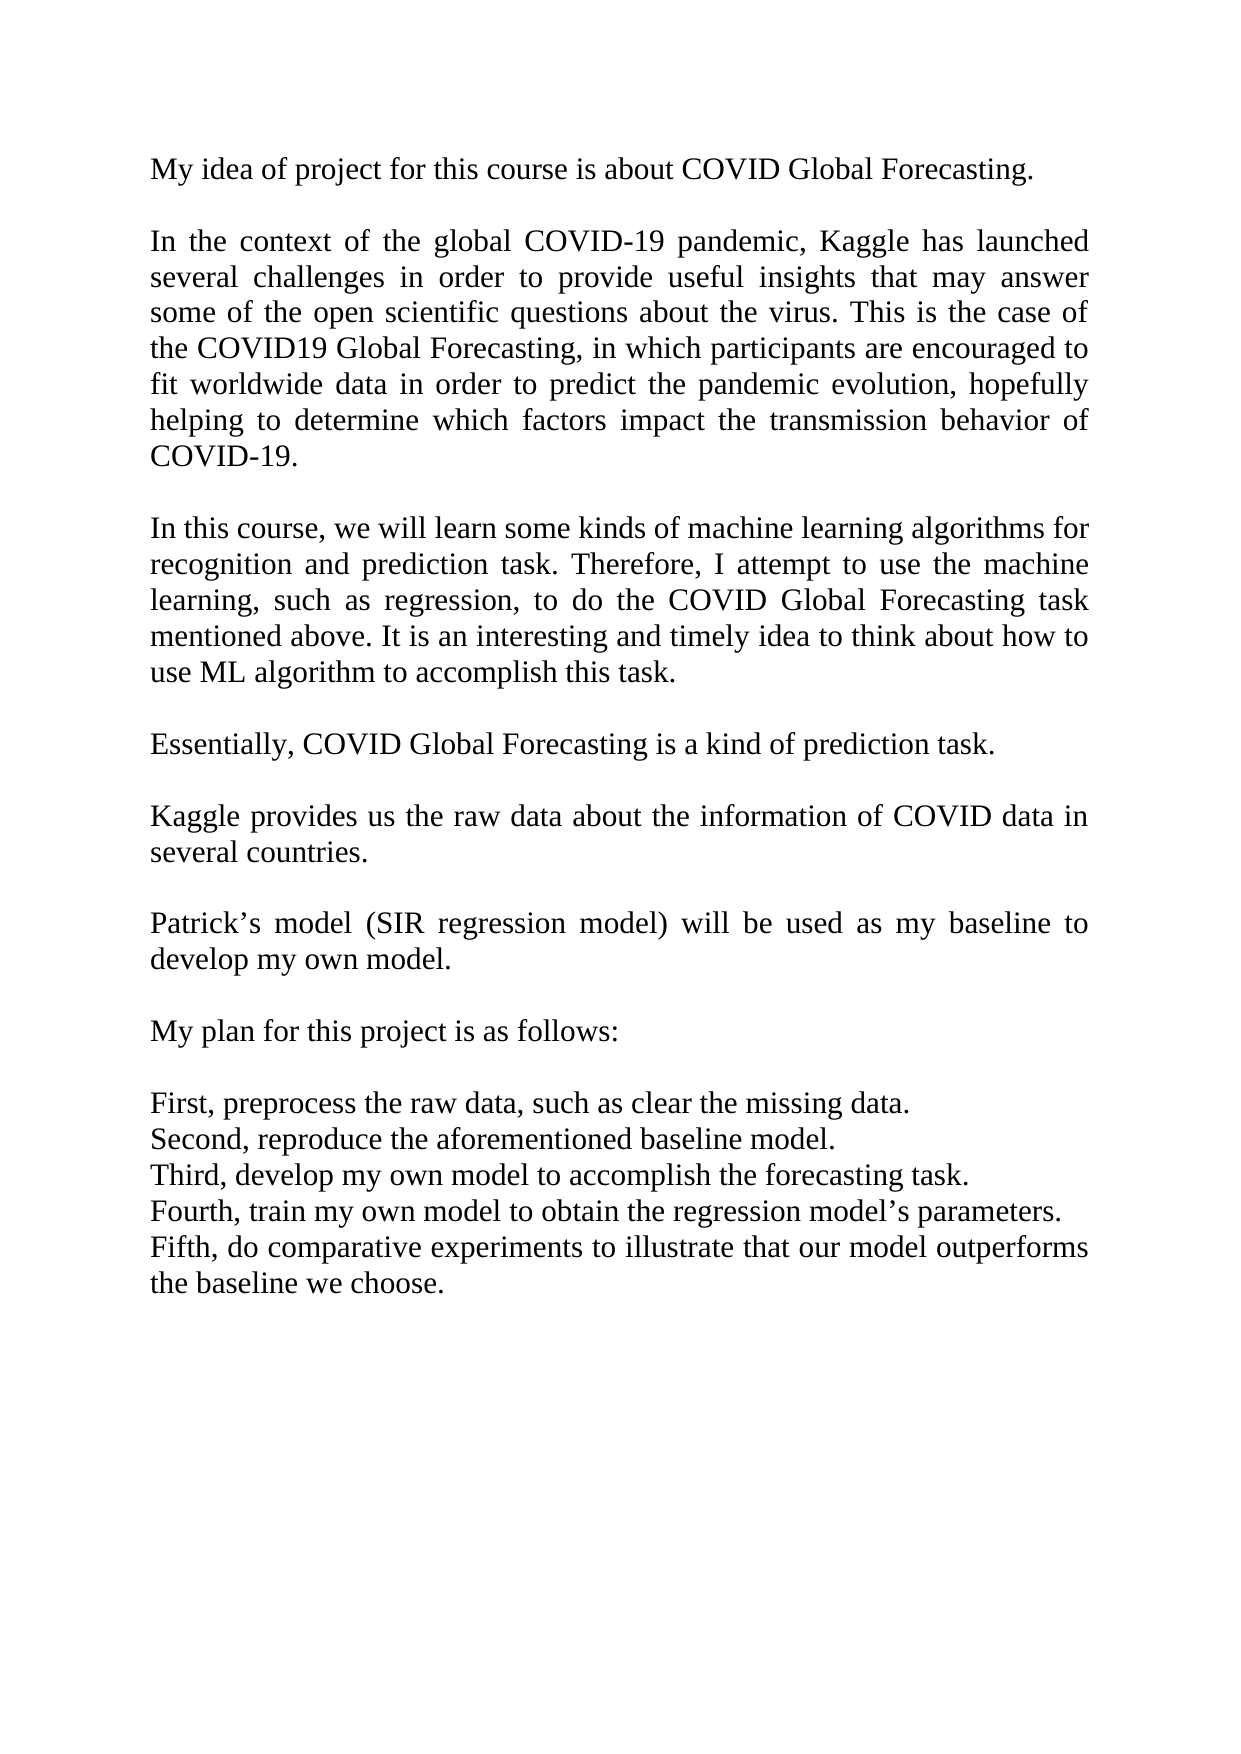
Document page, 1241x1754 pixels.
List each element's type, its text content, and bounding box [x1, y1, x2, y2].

text Fourth, train my own model to obtain the regression model’s parameters. [150, 1192, 1090, 1228]
text My plan for this project is as follows: [150, 1012, 1090, 1048]
text First, preprocess the raw data, such as clear the missing data. [150, 1084, 1090, 1120]
text Fifth, do comparative experiments to illustrate that our model outperforms the baseline we choose. [150, 1228, 1090, 1300]
text Patrick’s model (SIR regression model) will be used as my baseline to develop my own model. [150, 905, 1090, 977]
text My idea of project for this course is about COVID Global Forecasting. [150, 150, 1090, 186]
text Third, develop my own model to accomplish the forecasting task. [150, 1156, 1090, 1192]
text Second, reproduce the aforementioned baseline model. [150, 1120, 1090, 1156]
text Essentially, COVID Global Forecasting is a kind of prediction task. [150, 725, 1090, 761]
text Kaggle provides us the raw data about the information of COVID data in several countries. [150, 797, 1090, 869]
text In the context of the global COVID-19 pandemic, Kaggle has launched several challenges in order to provide useful insights that may answer some of the open scientific questions about the virus. This is the case of the COVID19 Global Forecasting, in which participants are encouraged to fit worldwide data in order to predict the pandemic evolution, hopefully helping to determine which factors impact the transmission behavior of COVID-19. [150, 222, 1090, 473]
text In this course, we will learn some kinds of machine learning algorithms for recognition and prediction task. Therefore, I attempt to use the machine learning, such as regression, to do the COVID Global Forecasting task mentioned above. It is an interesting and timely idea to think about how to use ML algorithm to accomplish this task. [150, 509, 1090, 689]
